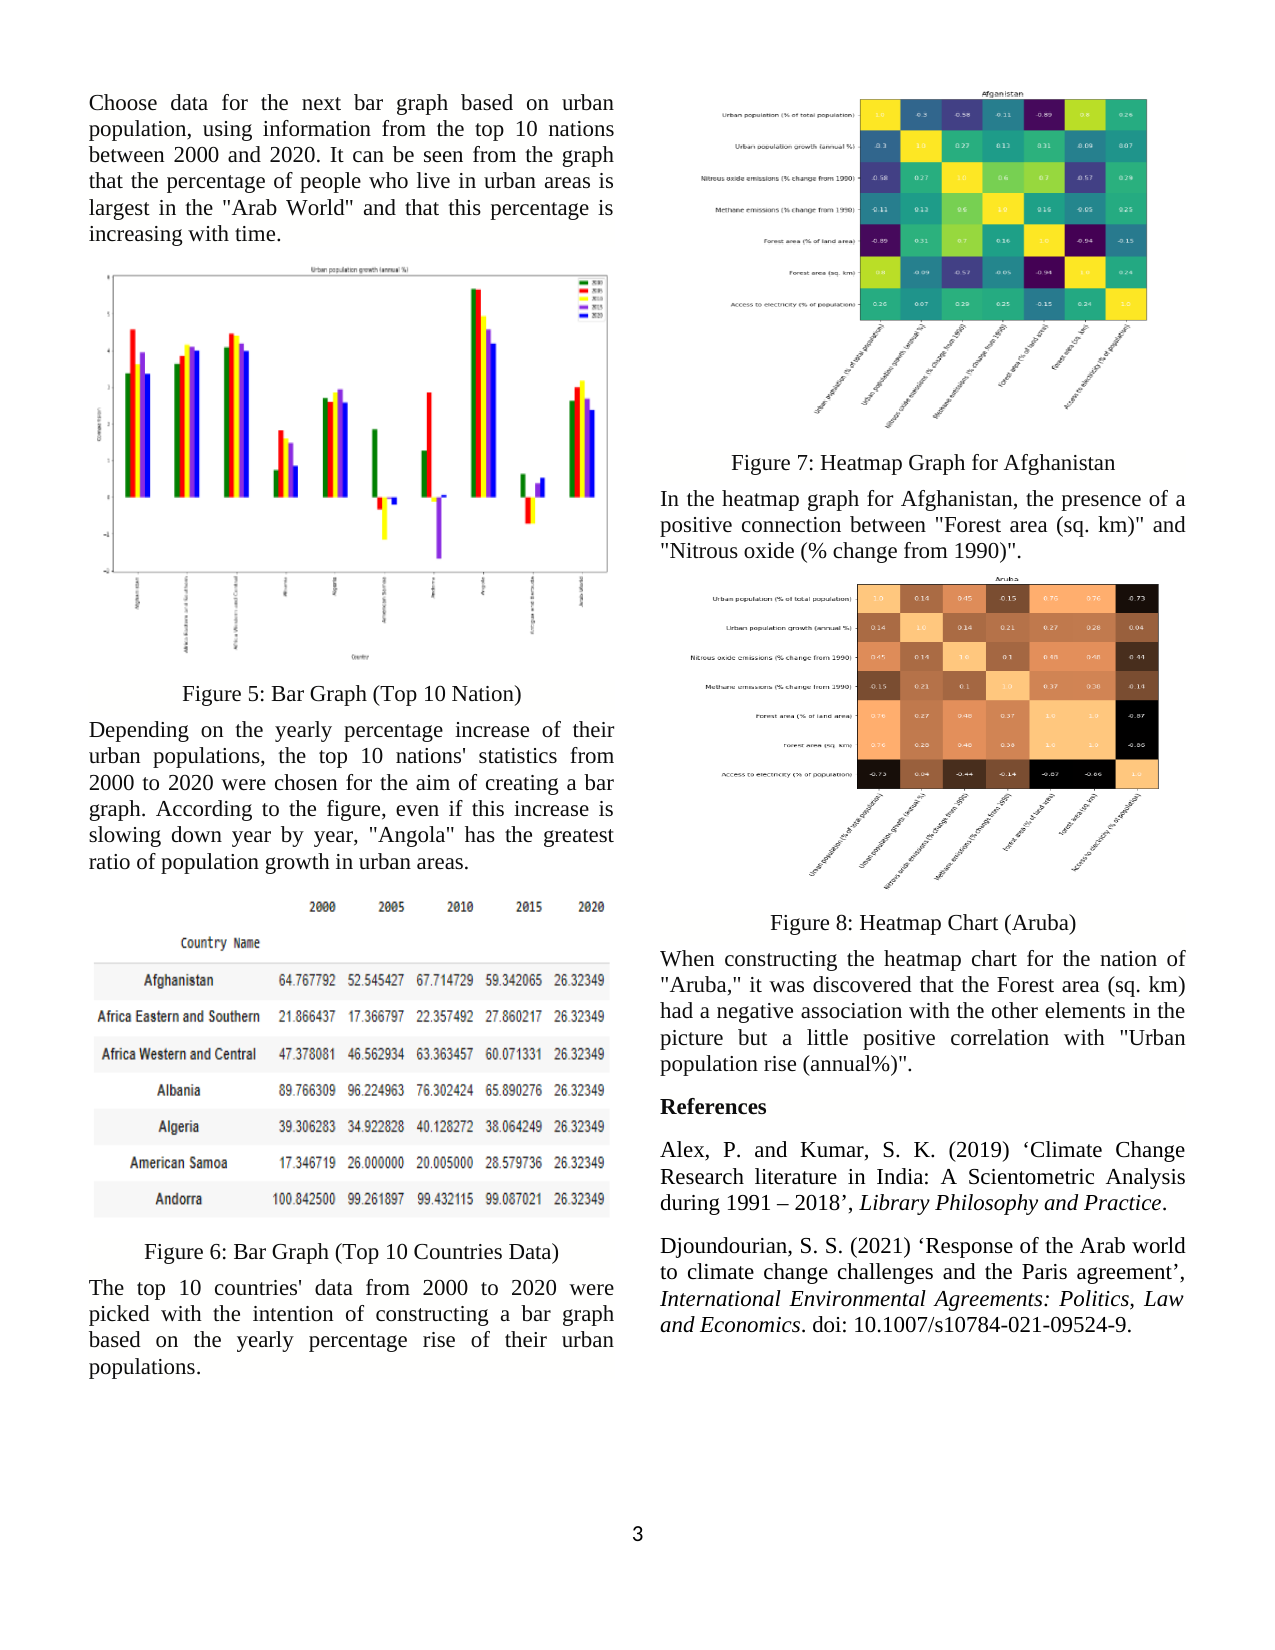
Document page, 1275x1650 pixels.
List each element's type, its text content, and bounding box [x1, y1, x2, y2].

text Figure 5: Bar Graph (Top 10 Nation) [88, 680, 615, 706]
text Figure 6: Bar Graph (Top 10 Countries Data) [88, 1238, 615, 1264]
text Choose data for the next bar graph based on urban population, using information from the top 10 nations between 2000 and 2020. It can be seen from the graph that the percentage of people who live in urban areas is largest in the "Arab World" and that this percentage is increasing with time. [88, 88, 615, 247]
picture [685, 573, 1162, 893]
list In the heatmap graph for Afghanistan, the presence of a positive connection between "Forest area (sq. km)" and "Nitrous oxide (% change from 1990)". [660, 485, 1186, 564]
text Figure 7: Heatmap Graph for Afghanistan [660, 449, 1186, 475]
text Alex, P. and Kumar, S. K. (2019) ‘Climate Change Research literature in India: A Scientometric Analysis during 1991 – 2018’, Library Philosophy and Practice. [660, 1136, 1186, 1215]
list Depending on the yearly percentage increase of their urban populations, the top 10 nations' statistics from 2000 to 2020 were chosen for the aim of creating a bar graph. According to the figure, even if this increase is slowing down year by year, "Angola" has the greatest ratio of population growth in urban areas. [88, 716, 615, 874]
list When constructing the heatmap chart for the nation of "Aruba," it was discovered that the Forest area (sq. km) had a negative association with the other elements in the picture but a little positive correlation with "Urban population rise (annual%)". [660, 945, 1186, 1077]
picture [696, 88, 1150, 433]
picture [94, 263, 610, 664]
text Djoundourian, S. S. (2021) ‘Response of the Arab world to climate change challenges and the Paris agreement’, International Environmental Agreements: Politics, Law and Economics. doi: 10.1007/s10784-021-09524-9. [660, 1232, 1186, 1337]
text References [660, 1093, 1186, 1120]
text Figure 8: Heatmap Chart (Aruba) [660, 909, 1186, 935]
text The top 10 countries' data from 2000 to 2020 were picked with the intention of constructing a bar graph based on the yearly percentage rise of their urban populations. [88, 1274, 615, 1379]
picture [93, 883, 610, 1222]
